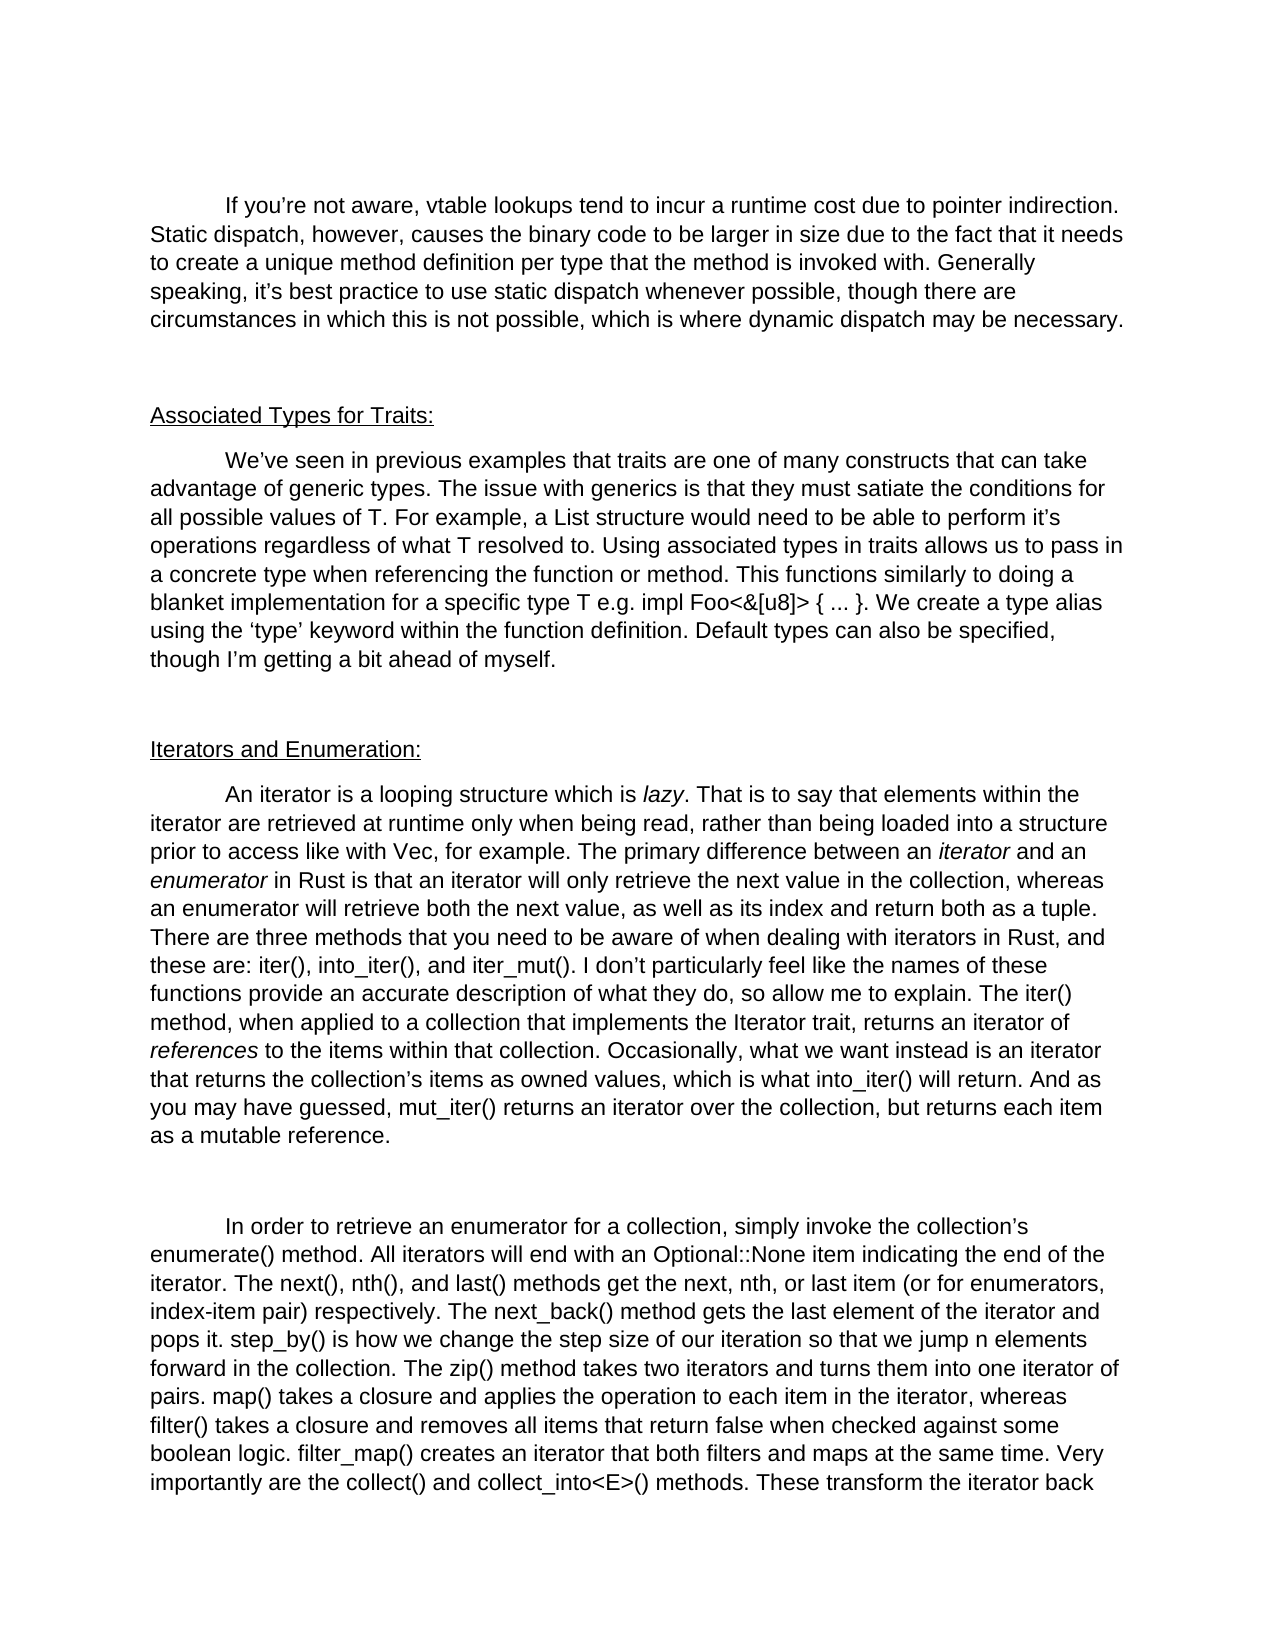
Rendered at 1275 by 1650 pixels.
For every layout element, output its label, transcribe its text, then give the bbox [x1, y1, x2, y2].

text If you’re not aware, vtable lookups tend to incur a runtime cost due to pointer indirection. Static dispatch, however, causes the binary code to be larger in size due to the fact that it needs to create a unique method definition per type that the method is invoked with. Generally speaking, it’s best practice to use static dispatch whenever possible, though there are circumstances in which this is not possible, which is where dynamic dispatch may be necessary. [150, 192, 1125, 333]
text An iterator is a looping structure which is lazy. That is to say that elements within the iterator are retrieved at runtime only when being read, rather than being loaded into a structure prior to access like with Vec, for example. The primary difference between an iterator and an enumerator in Rust is that an iterator will only retrieve the next value in the collection, whereas an enumerator will retrieve both the next value, as well as its index and return both as a tuple. There are three methods that you need to be aware of when dealing with iterators in Rust, and these are: iter(), into_iter(), and iter_mut(). I don’t particularly feel like the names of these functions provide an accurate description of what they do, so allow me to explain. The iter() method, when applied to a collection that implements the Iterator trait, returns an iterator of references to the items within that collection. Occasionally, what we want instead is an iterator that returns the collection’s items as owned values, which is what into_iter() will return. And as you may have guessed, mut_iter() returns an iterator over the collection, but returns each item as a mutable reference. [150, 781, 1125, 1149]
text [150, 1213, 1125, 1495]
text Iterators and Enumeration: [150, 736, 1125, 762]
text We’ve seen in previous examples that traits are one of many constructs that can take advantage of generic types. The issue with generics is that they must satiate the conditions for all possible values of T. For example, a List structure would need to be able to perform it’s operations regardless of what T resolved to. Using associated types in traits allows us to pass in a concrete type when referencing the function or method. This functions similarly to doing a blanket implementation for a specific type T e.g. impl Foo<&[u8]> { ... }. We create a type alias using the ‘type’ keyword within the function definition. Default types can also be specified, though I’m getting a bit ahead of myself. [150, 447, 1125, 672]
text Associated Types for Traits: [150, 402, 1125, 428]
